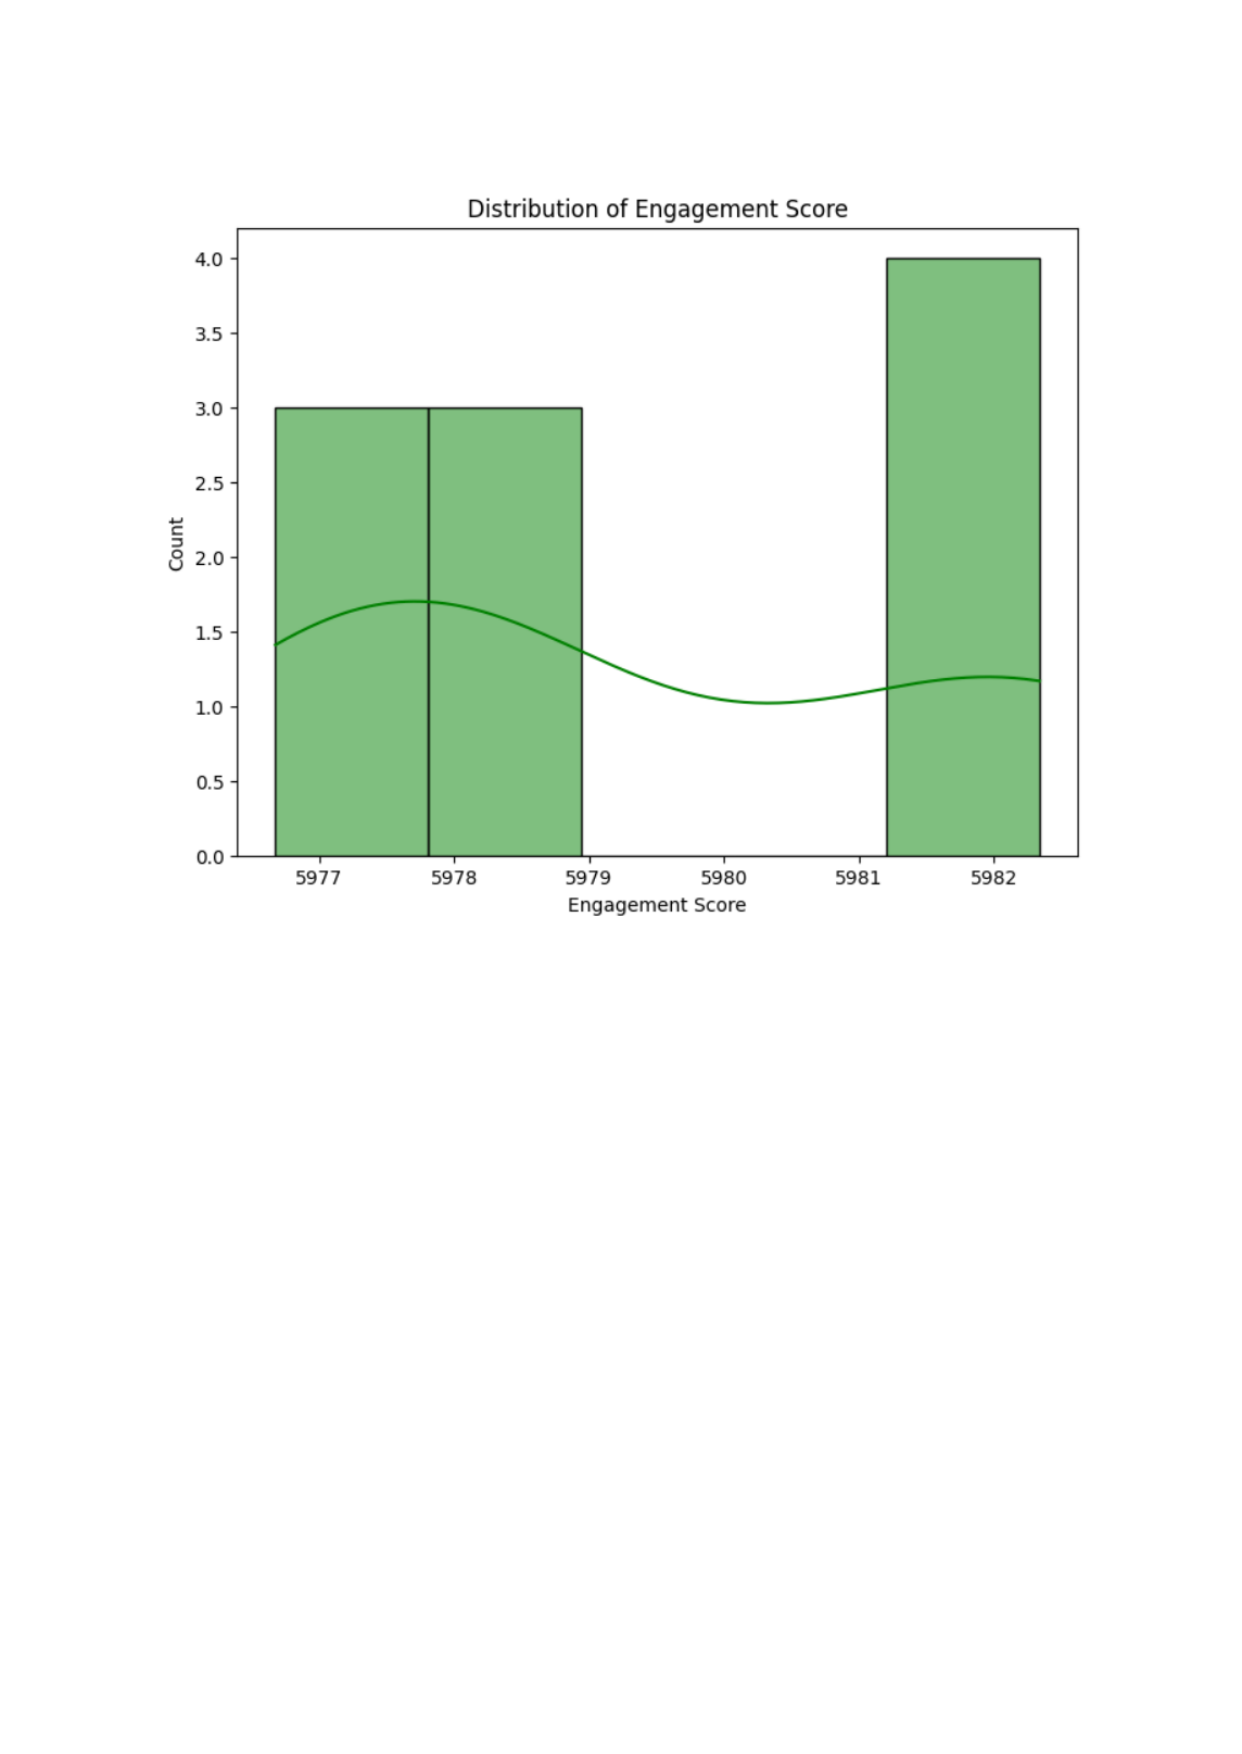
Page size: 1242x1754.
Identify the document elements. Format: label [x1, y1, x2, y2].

picture [139, 177, 1102, 929]
